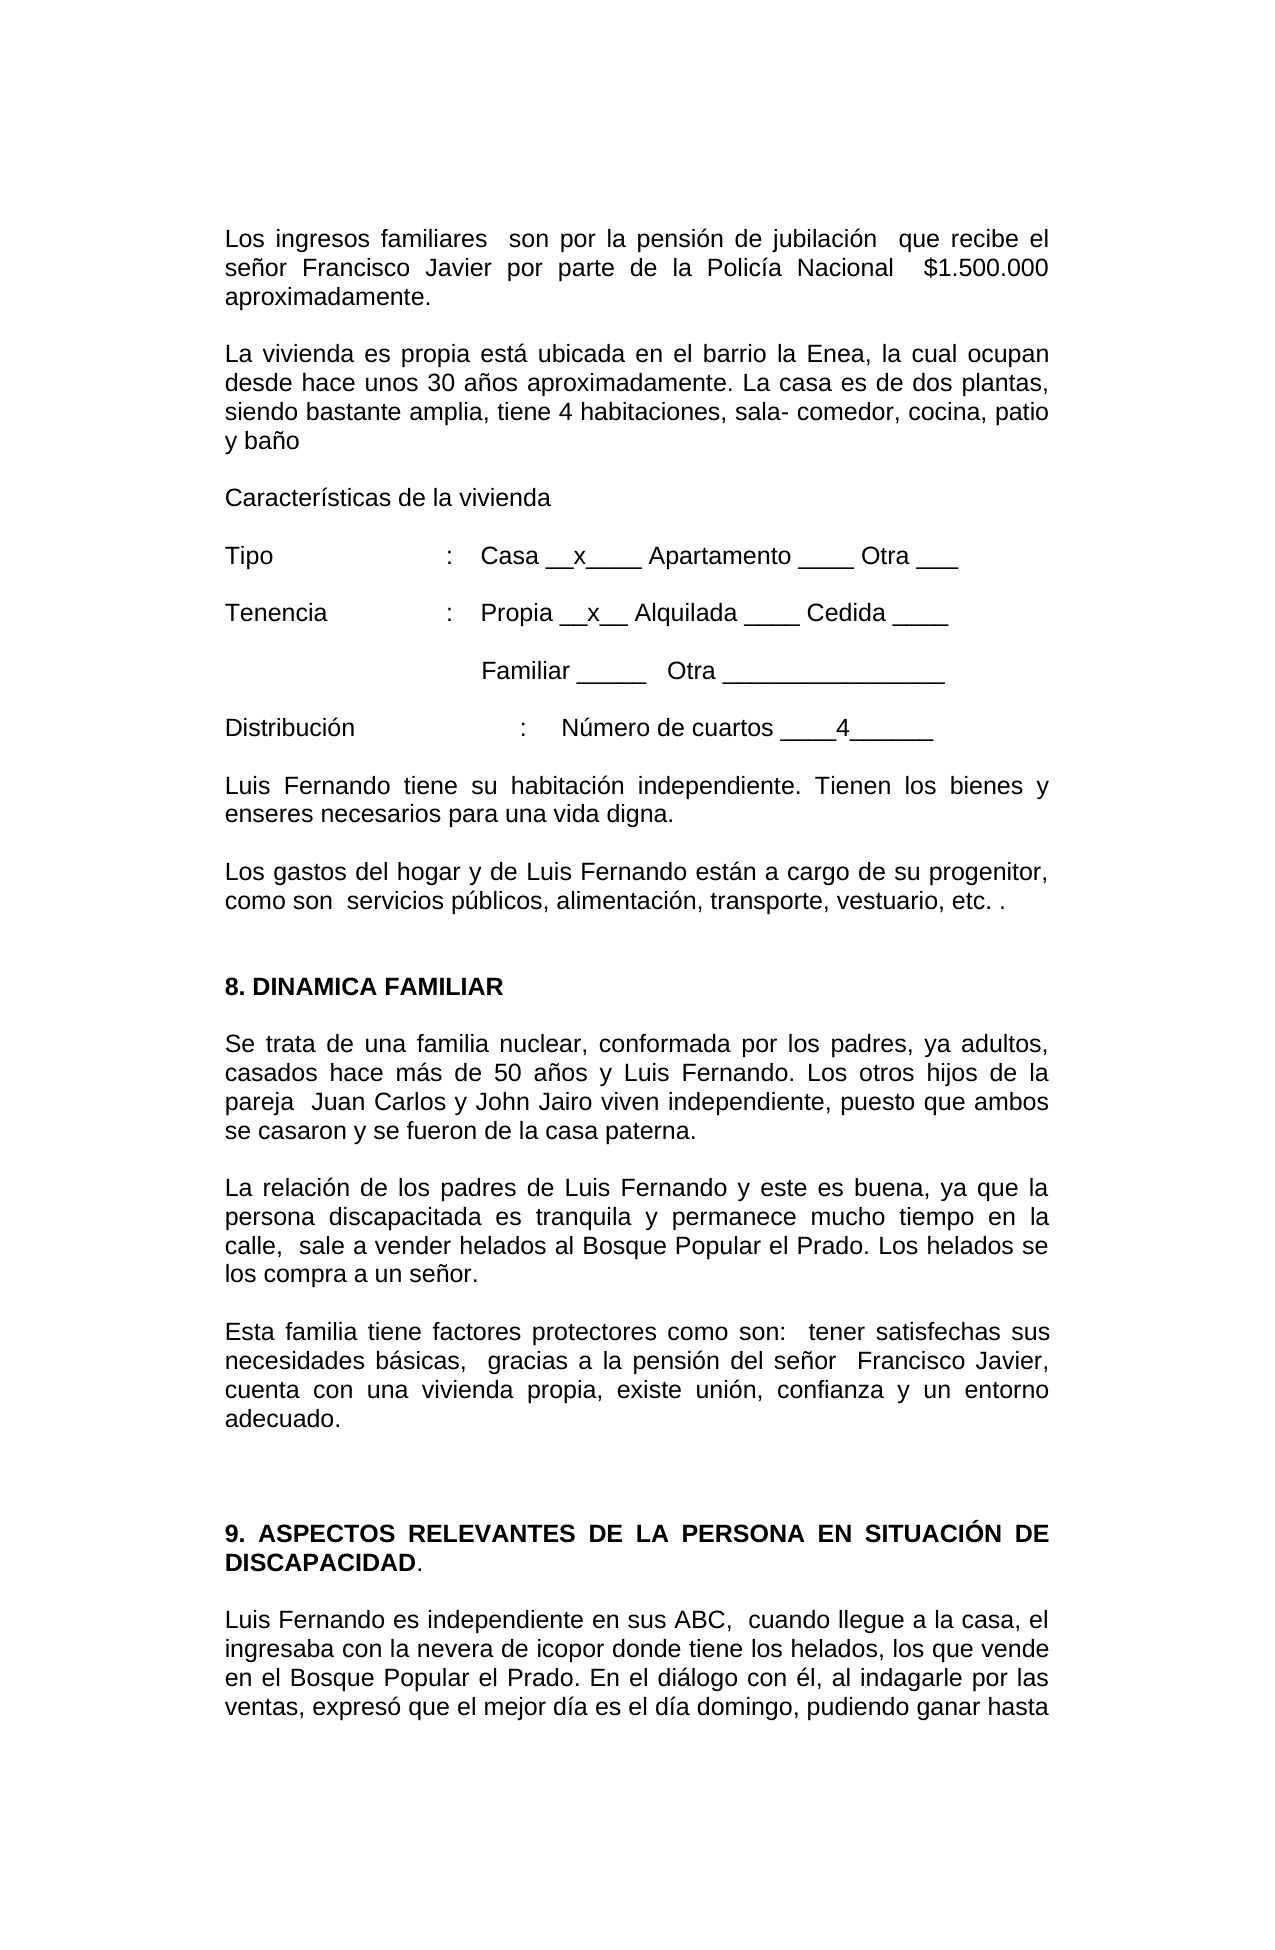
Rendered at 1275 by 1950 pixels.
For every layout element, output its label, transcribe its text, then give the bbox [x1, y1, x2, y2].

text La vivienda es propia está ubicada en el barrio la Enea, la cual ocupan desde hace unos 30 años aproximadamente. La casa es de dos plantas, siendo bastante amplia, tiene 4 habitaciones, sala- comedor, cocina, patio y baño [224, 339, 1051, 454]
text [224, 1605, 1051, 1720]
text 8. DINAMICA FAMILIAR [224, 972, 1051, 1001]
text Distribución : Número de cuartos ____4______ [224, 713, 1051, 742]
text Luis Fernando tiene su habitación independiente. Tienen los bienes y enseres necesarios para una vida digna. [224, 771, 1051, 828]
text Tipo : Casa __x____ Apartamento ____ Otra ___ [224, 541, 1051, 569]
text 9. ASPECTOS RELEVANTES DE LA PERSONA EN SITUACIÓN DE DISCAPACIDAD. [224, 1519, 1051, 1577]
text Tenencia : Propia __x__ Alquilada ____ Cedida ____ [224, 598, 1051, 627]
text Se trata de una familia nuclear, conformada por los padres, ya adultos, casados hace más de 50 años y Luis Fernando. Los otros hijos de la pareja Juan Carlos y John Jairo viven independiente, puesto que ambos se casaron y se fueron de la casa paterna. [224, 1029, 1051, 1144]
text Los ingresos familiares son por la pensión de jubilación que recibe el señor Francisco Javier por parte de la Policía Nacional $1.500.000 aproximadamente. [224, 224, 1051, 311]
text La relación de los padres de Luis Fernando y este es buena, ya que la persona discapacitada es tranquila y permanece mucho tiempo en la calle, sale a vender helados al Bosque Popular el Prado. Los helados se los compra a un señor. [224, 1173, 1051, 1288]
text Familiar _____ Otra ________________ [224, 656, 1051, 684]
text Características de la vivienda [224, 483, 1051, 512]
text Esta familia tiene factores protectores como son: tener satisfechas sus necesidades básicas, gracias a la pensión del señor Francisco Javier, cuenta con una vivienda propia, existe unión, confianza y un entorno adecuado. [224, 1317, 1051, 1432]
text Los gastos del hogar y de Luis Fernando están a cargo de su progenitor, como son servicios públicos, alimentación, transporte, vestuario, etc. . [224, 857, 1051, 914]
